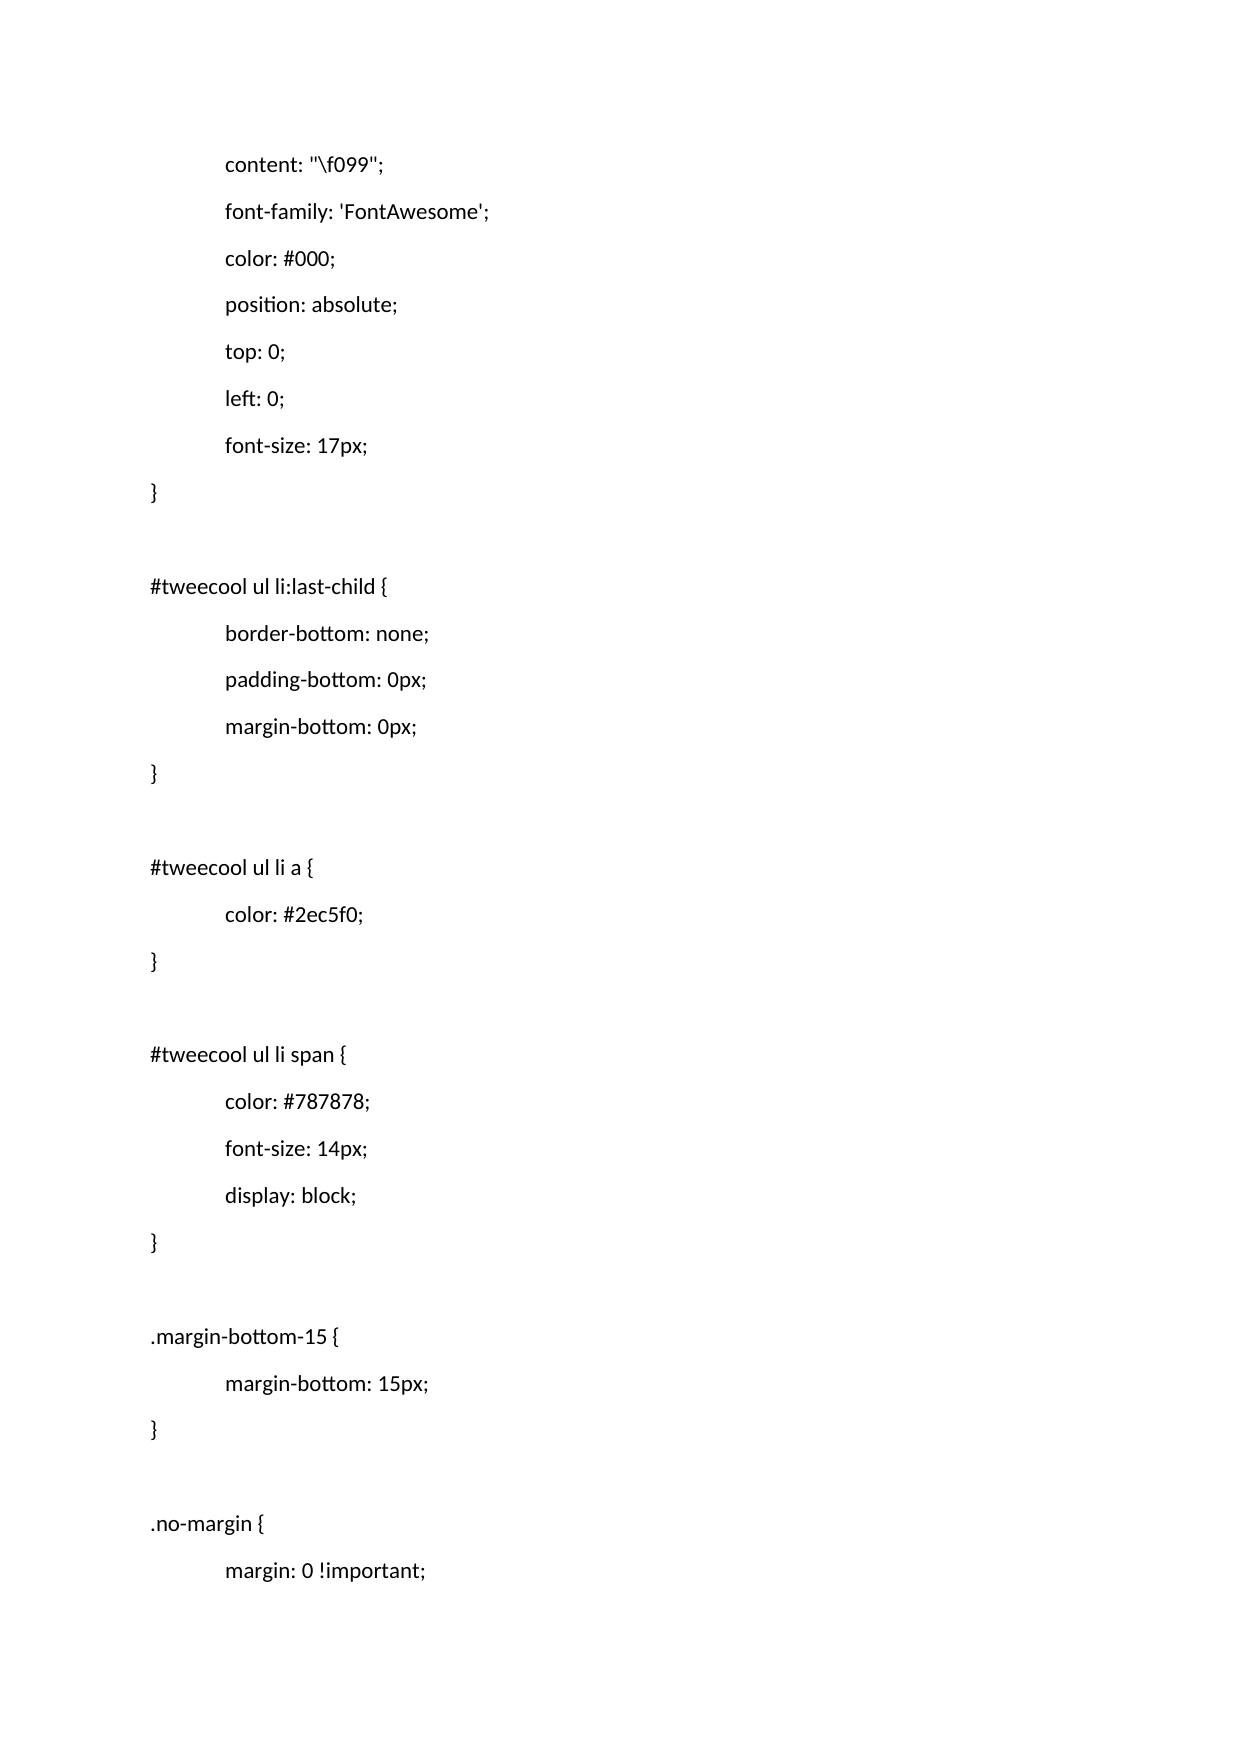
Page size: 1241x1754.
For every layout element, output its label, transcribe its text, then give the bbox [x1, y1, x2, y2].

text position: absolute; [150, 291, 1090, 319]
text color: #000; [150, 244, 1090, 272]
text font-size: 17px; [150, 431, 1090, 459]
text content: "\f099"; [150, 150, 1090, 178]
text } [150, 478, 1090, 506]
text display: block; [150, 1181, 1090, 1209]
text } [150, 947, 1090, 975]
text margin-bottom: 15px; [150, 1369, 1090, 1397]
text } [150, 759, 1090, 787]
text border-bottom: none; [150, 619, 1090, 647]
text .margin-bottom-15 { [150, 1322, 1090, 1350]
text font-size: 14px; [150, 1134, 1090, 1162]
text margin: 0 !important; [150, 1556, 1090, 1584]
text #tweecool ul li span { [150, 1041, 1090, 1069]
text .no-margin { [150, 1509, 1090, 1537]
text color: #2ec5f0; [150, 900, 1090, 928]
text color: #787878; [150, 1087, 1090, 1116]
text left: 0; [150, 384, 1090, 412]
text padding-bottom: 0px; [150, 666, 1090, 694]
text } [150, 1228, 1090, 1256]
text margin-bottom: 0px; [150, 712, 1090, 741]
text #tweecool ul li a { [150, 853, 1090, 881]
text #tweecool ul li:last-child { [150, 572, 1090, 600]
text } [150, 1416, 1090, 1444]
text font-family: 'FontAwesome'; [150, 197, 1090, 225]
text top: 0; [150, 337, 1090, 366]
